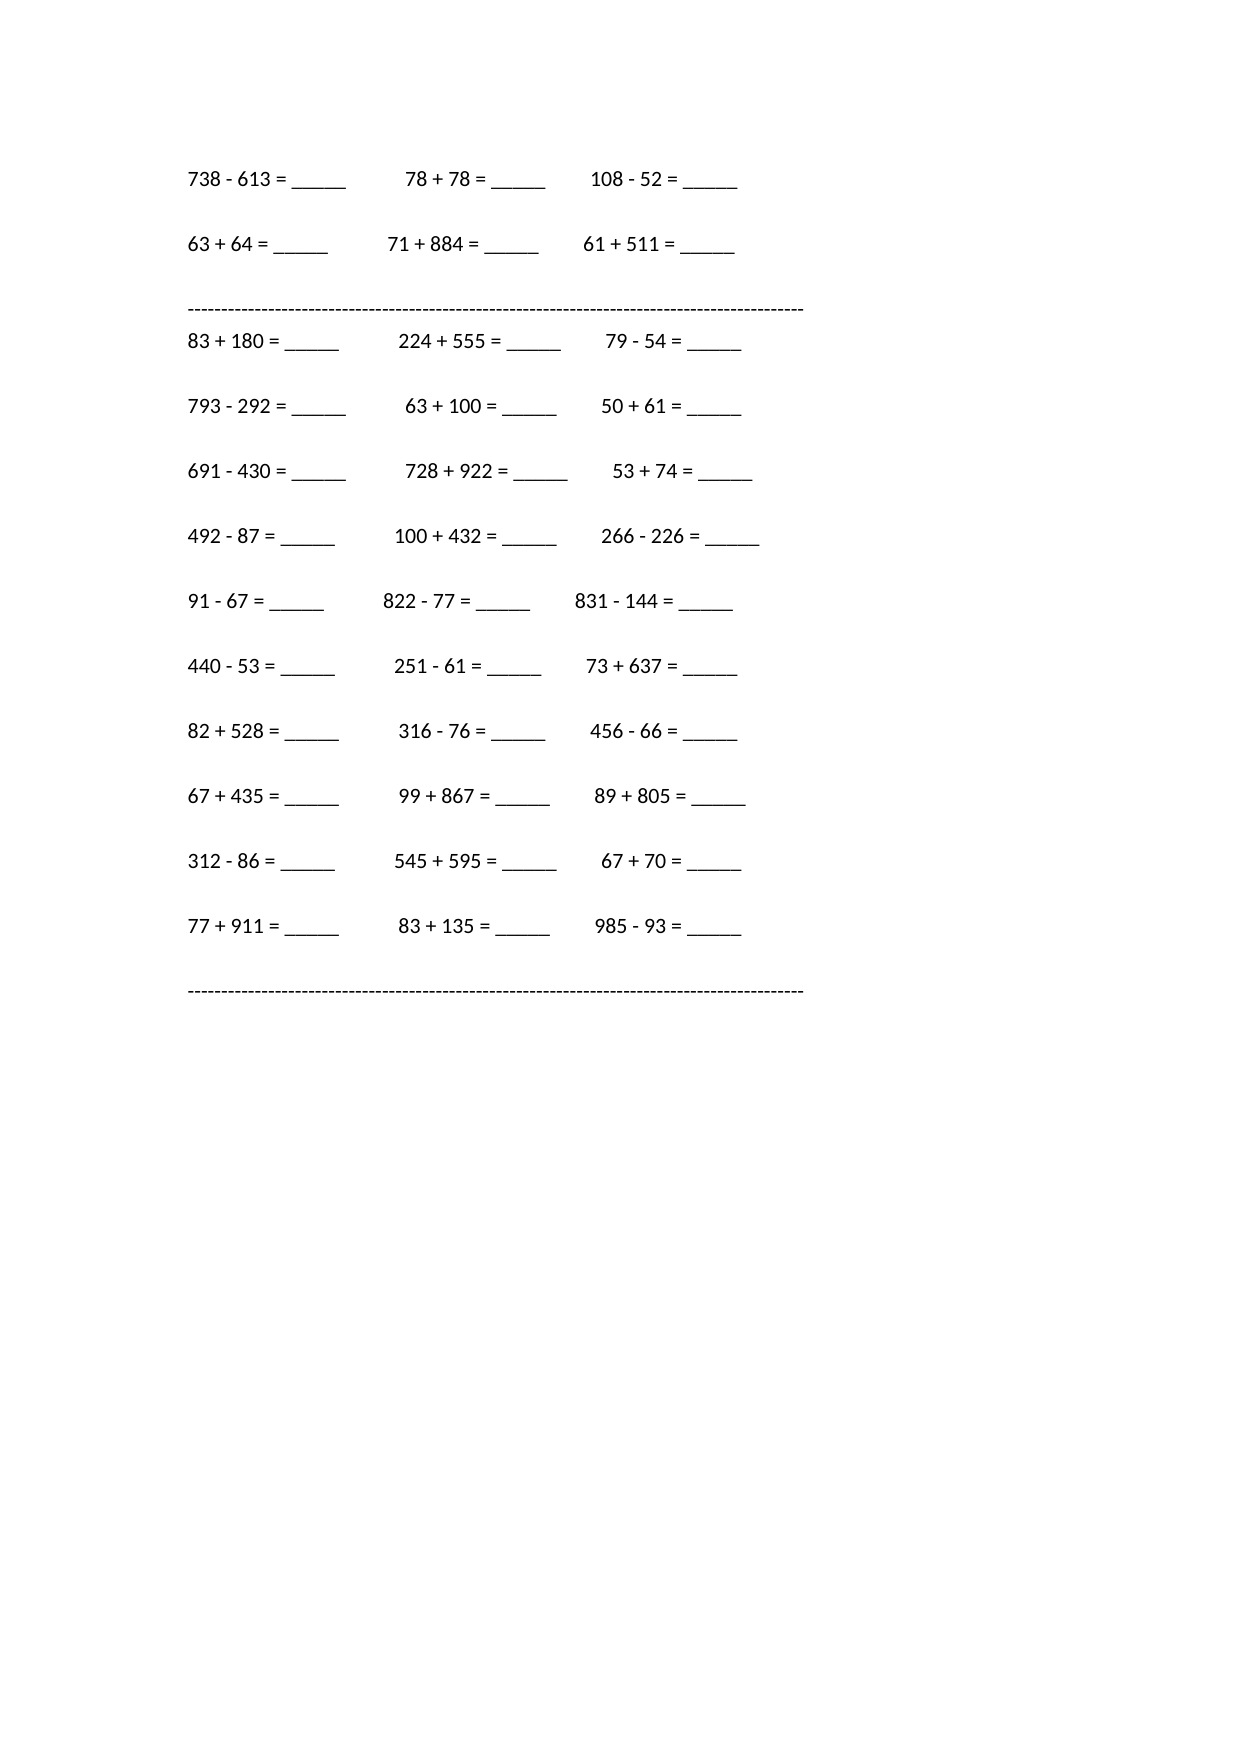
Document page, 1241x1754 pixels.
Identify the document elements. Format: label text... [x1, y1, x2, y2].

text -------------------------------------------------------------------------------------------- [187, 292, 1053, 324]
text 82 + 528 = _____ 316 - 76 = _____ 456 - 66 = _____ [187, 714, 1053, 747]
text -------------------------------------------------------------------------------------------- [187, 974, 1053, 1007]
text 77 + 911 = _____ 83 + 135 = _____ 985 - 93 = _____ [187, 909, 1053, 942]
text 67 + 435 = _____ 99 + 867 = _____ 89 + 805 = _____ [187, 779, 1053, 812]
text 691 - 430 = _____ 728 + 922 = _____ 53 + 74 = _____ [187, 454, 1053, 487]
text 91 - 67 = _____ 822 - 77 = _____ 831 - 144 = _____ [187, 584, 1053, 617]
text 312 - 86 = _____ 545 + 595 = _____ 67 + 70 = _____ [187, 844, 1053, 877]
text 440 - 53 = _____ 251 - 61 = _____ 73 + 637 = _____ [187, 649, 1053, 682]
text 793 - 292 = _____ 63 + 100 = _____ 50 + 61 = _____ [187, 389, 1053, 422]
text 63 + 64 = _____ 71 + 884 = _____ 61 + 511 = _____ [187, 227, 1053, 259]
text 492 - 87 = _____ 100 + 432 = _____ 266 - 226 = _____ [187, 519, 1053, 552]
text 738 - 613 = _____ 78 + 78 = _____ 108 - 52 = _____ [187, 162, 1053, 194]
text 83 + 180 = _____ 224 + 555 = _____ 79 - 54 = _____ [187, 324, 1053, 357]
